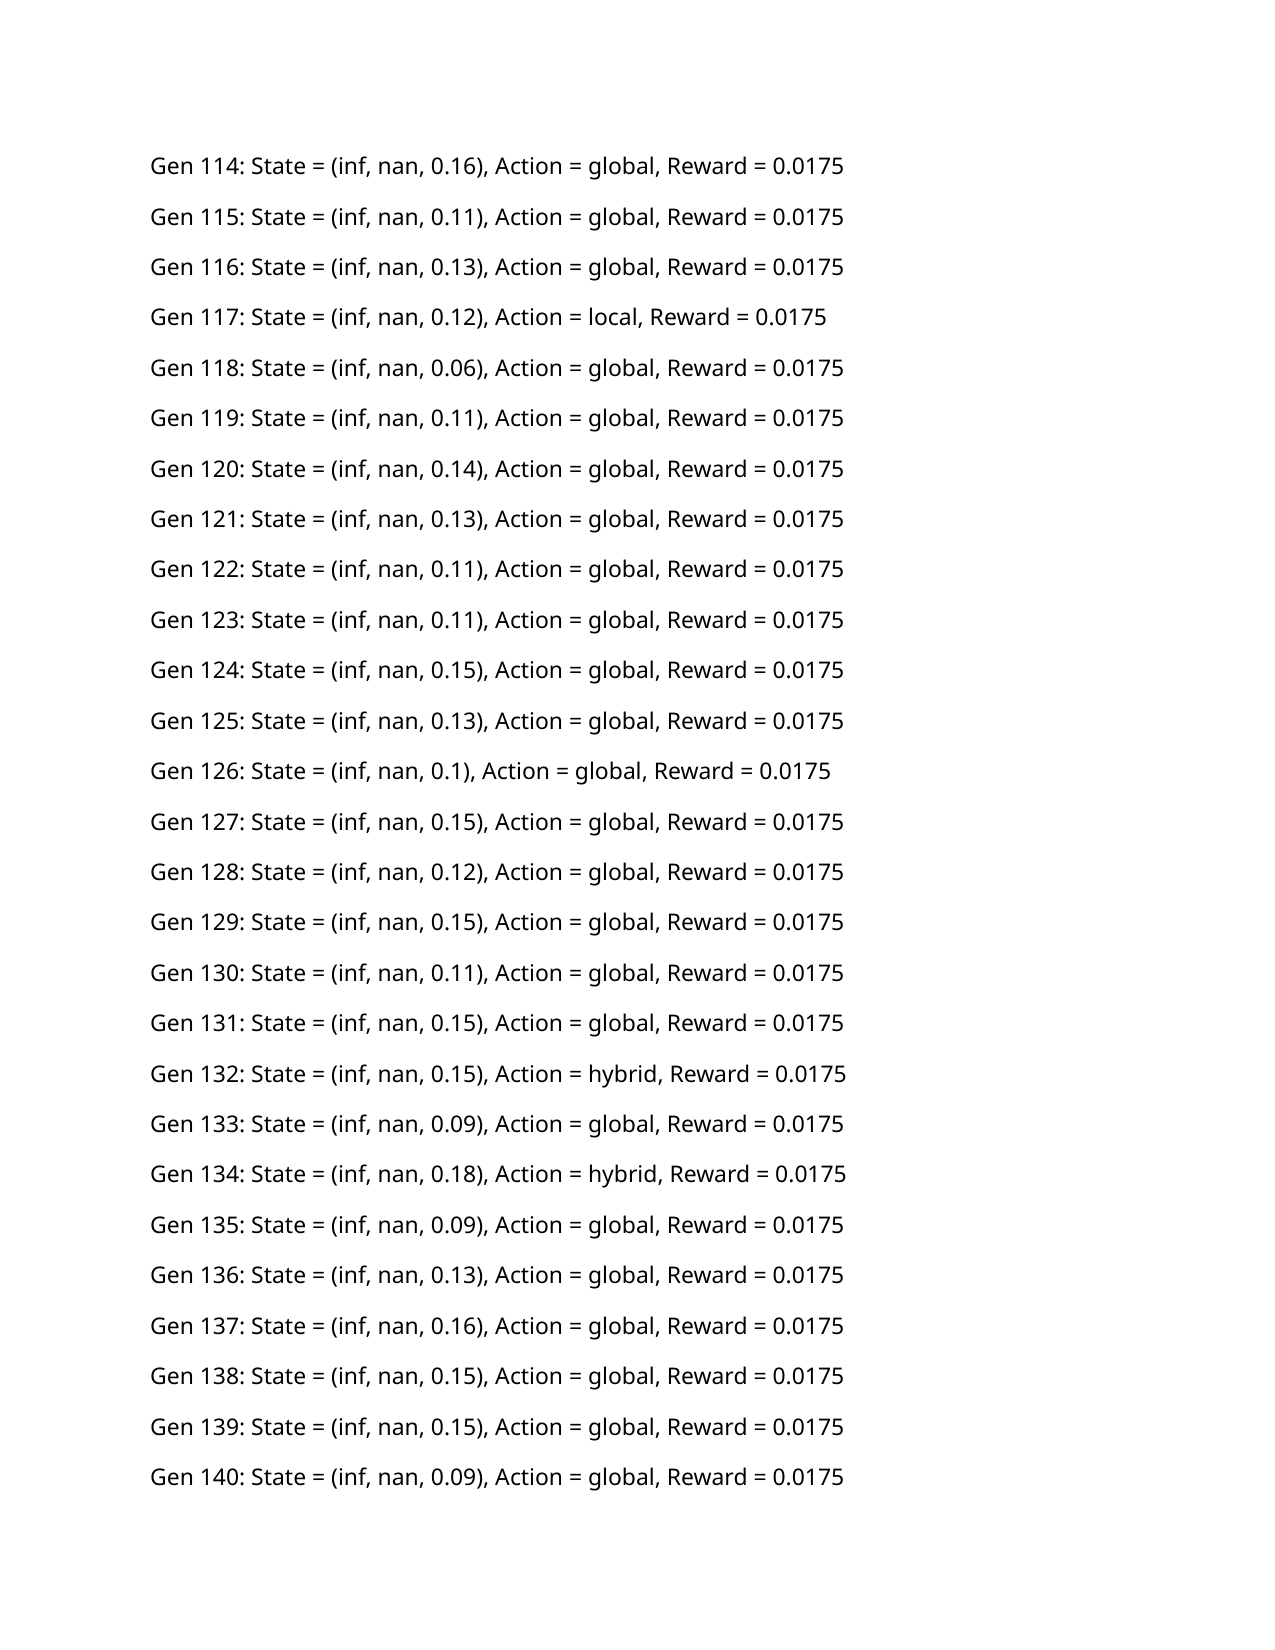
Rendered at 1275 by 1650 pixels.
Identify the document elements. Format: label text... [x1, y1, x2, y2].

text Gen 134: State = (inf, nan, 0.18), Action = hybrid, Reward = 0.0175 [150, 1158, 1125, 1189]
text Gen 137: State = (inf, nan, 0.16), Action = global, Reward = 0.0175 [150, 1309, 1125, 1341]
text Gen 118: State = (inf, nan, 0.06), Action = global, Reward = 0.0175 [150, 352, 1125, 383]
text Gen 127: State = (inf, nan, 0.15), Action = global, Reward = 0.0175 [150, 805, 1125, 837]
text Gen 119: State = (inf, nan, 0.11), Action = global, Reward = 0.0175 [150, 402, 1125, 433]
text Gen 132: State = (inf, nan, 0.15), Action = hybrid, Reward = 0.0175 [150, 1057, 1125, 1089]
text Gen 130: State = (inf, nan, 0.11), Action = global, Reward = 0.0175 [150, 957, 1125, 988]
text Gen 116: State = (inf, nan, 0.13), Action = global, Reward = 0.0175 [150, 251, 1125, 282]
text Gen 115: State = (inf, nan, 0.11), Action = global, Reward = 0.0175 [150, 200, 1125, 232]
text Gen 121: State = (inf, nan, 0.13), Action = global, Reward = 0.0175 [150, 503, 1125, 534]
text Gen 120: State = (inf, nan, 0.14), Action = global, Reward = 0.0175 [150, 452, 1125, 484]
text Gen 139: State = (inf, nan, 0.15), Action = global, Reward = 0.0175 [150, 1410, 1125, 1442]
text Gen 131: State = (inf, nan, 0.15), Action = global, Reward = 0.0175 [150, 1007, 1125, 1038]
text Gen 136: State = (inf, nan, 0.13), Action = global, Reward = 0.0175 [150, 1259, 1125, 1290]
text Gen 124: State = (inf, nan, 0.15), Action = global, Reward = 0.0175 [150, 654, 1125, 685]
text Gen 140: State = (inf, nan, 0.09), Action = global, Reward = 0.0175 [150, 1461, 1125, 1492]
text Gen 133: State = (inf, nan, 0.09), Action = global, Reward = 0.0175 [150, 1108, 1125, 1139]
text Gen 138: State = (inf, nan, 0.15), Action = global, Reward = 0.0175 [150, 1360, 1125, 1391]
text Gen 114: State = (inf, nan, 0.16), Action = global, Reward = 0.0175 [150, 150, 1125, 181]
text Gen 135: State = (inf, nan, 0.09), Action = global, Reward = 0.0175 [150, 1209, 1125, 1240]
text Gen 126: State = (inf, nan, 0.1), Action = global, Reward = 0.0175 [150, 755, 1125, 786]
text Gen 123: State = (inf, nan, 0.11), Action = global, Reward = 0.0175 [150, 604, 1125, 635]
text Gen 122: State = (inf, nan, 0.11), Action = global, Reward = 0.0175 [150, 553, 1125, 584]
text Gen 128: State = (inf, nan, 0.12), Action = global, Reward = 0.0175 [150, 856, 1125, 887]
text Gen 125: State = (inf, nan, 0.13), Action = global, Reward = 0.0175 [150, 704, 1125, 736]
text Gen 129: State = (inf, nan, 0.15), Action = global, Reward = 0.0175 [150, 906, 1125, 937]
text Gen 117: State = (inf, nan, 0.12), Action = local, Reward = 0.0175 [150, 301, 1125, 332]
